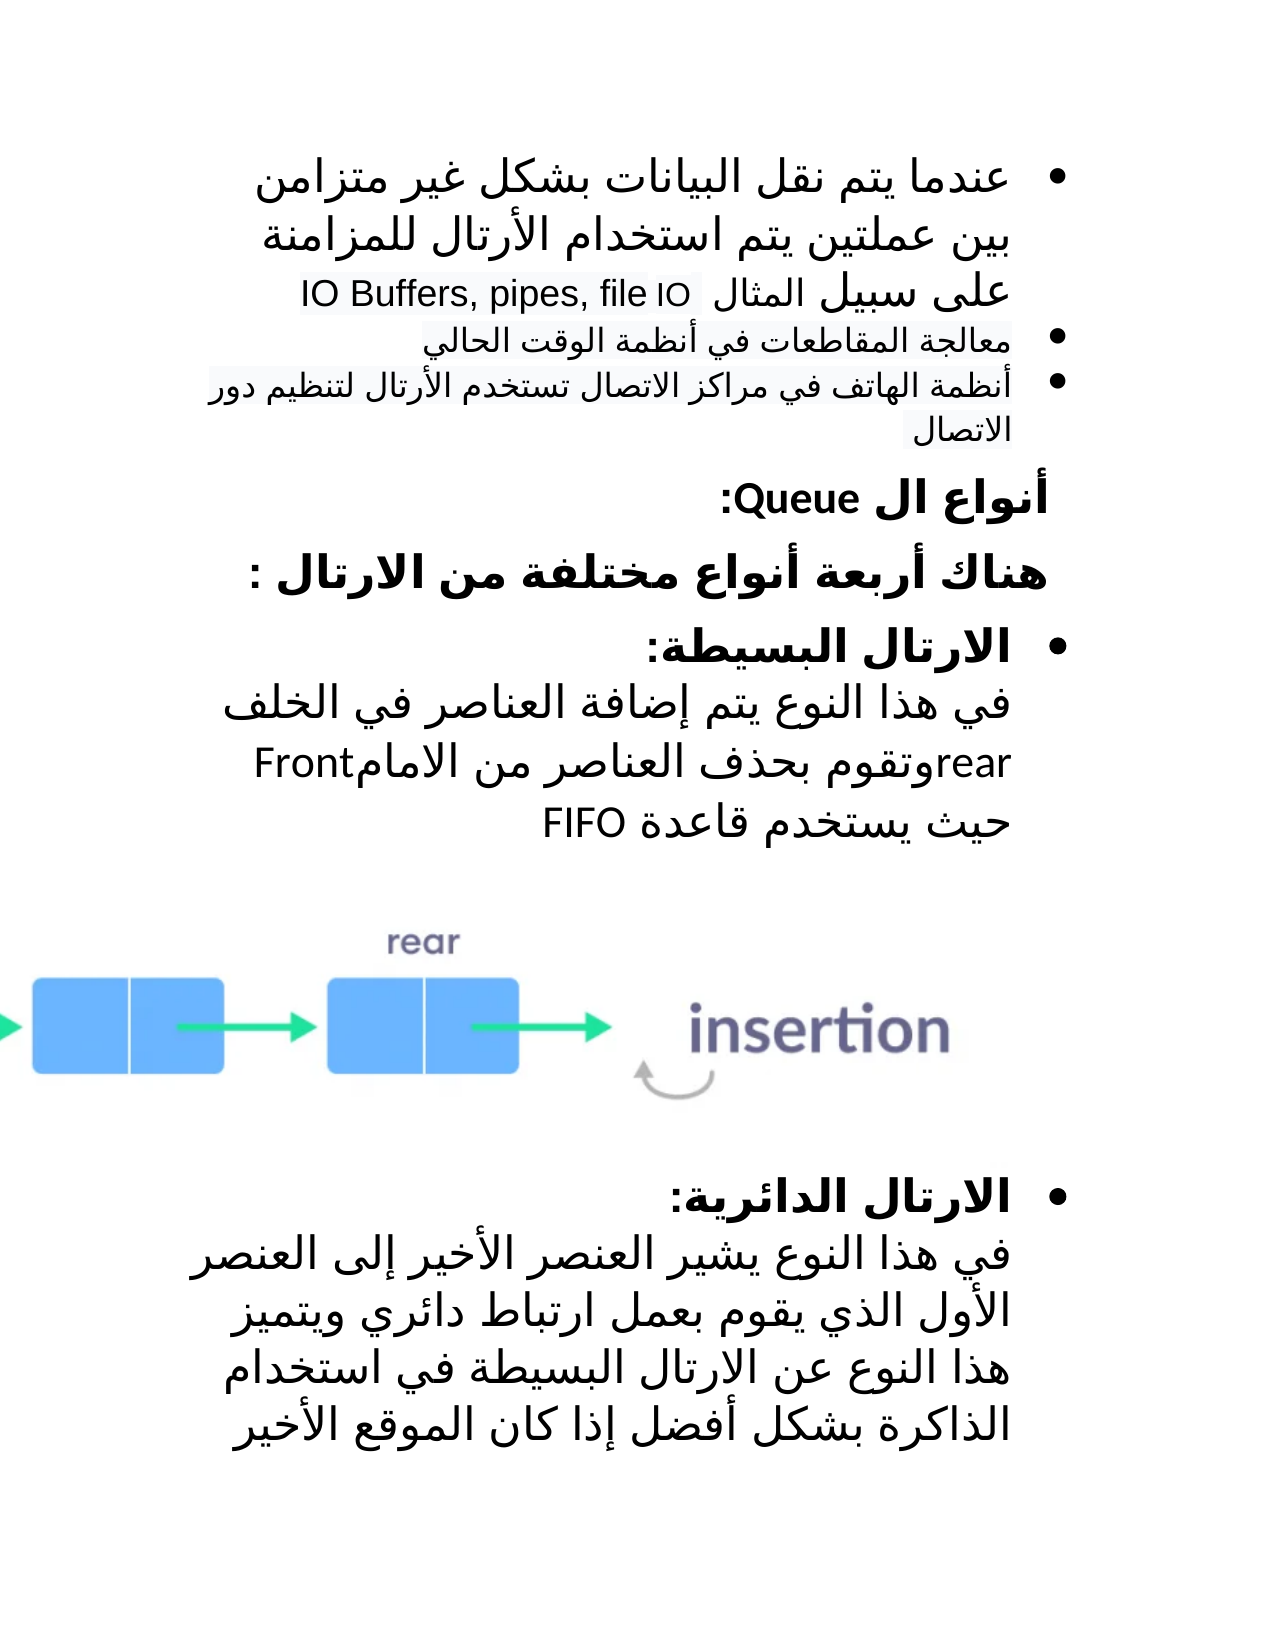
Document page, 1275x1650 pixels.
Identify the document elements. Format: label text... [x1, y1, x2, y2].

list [187, 1227, 1012, 1450]
list في هذا النوع يتم إضافة العناصر في الخلف rearوتقوم بحذف العناصر من الامامFront حيث يستخدم قاعدة FIFO [187, 676, 1012, 849]
list الارتال الدائرية: [187, 1170, 1050, 1223]
list الارتال البسيطة: [187, 619, 1050, 672]
list معالجة المقاطعات في أنظمة الوقت الحالي [187, 321, 1050, 362]
list أنظمة الهاتف في مراكز الاتصال تستخدم الأرتال لتنظيم دور الاتصال [187, 366, 1050, 449]
picture [0, 853, 1013, 1168]
text أنواع ال Queue: [187, 468, 1050, 524]
text هناك أربعة أنواع مختلفة من الارتال : [187, 546, 1050, 598]
list عندما يتم نقل البيانات بشكل غير متزامن بين عملتين يتم استخدام الأرتال للمزامنة على سبيل المثال IO Buffers, pipes, file IO [187, 150, 1050, 317]
